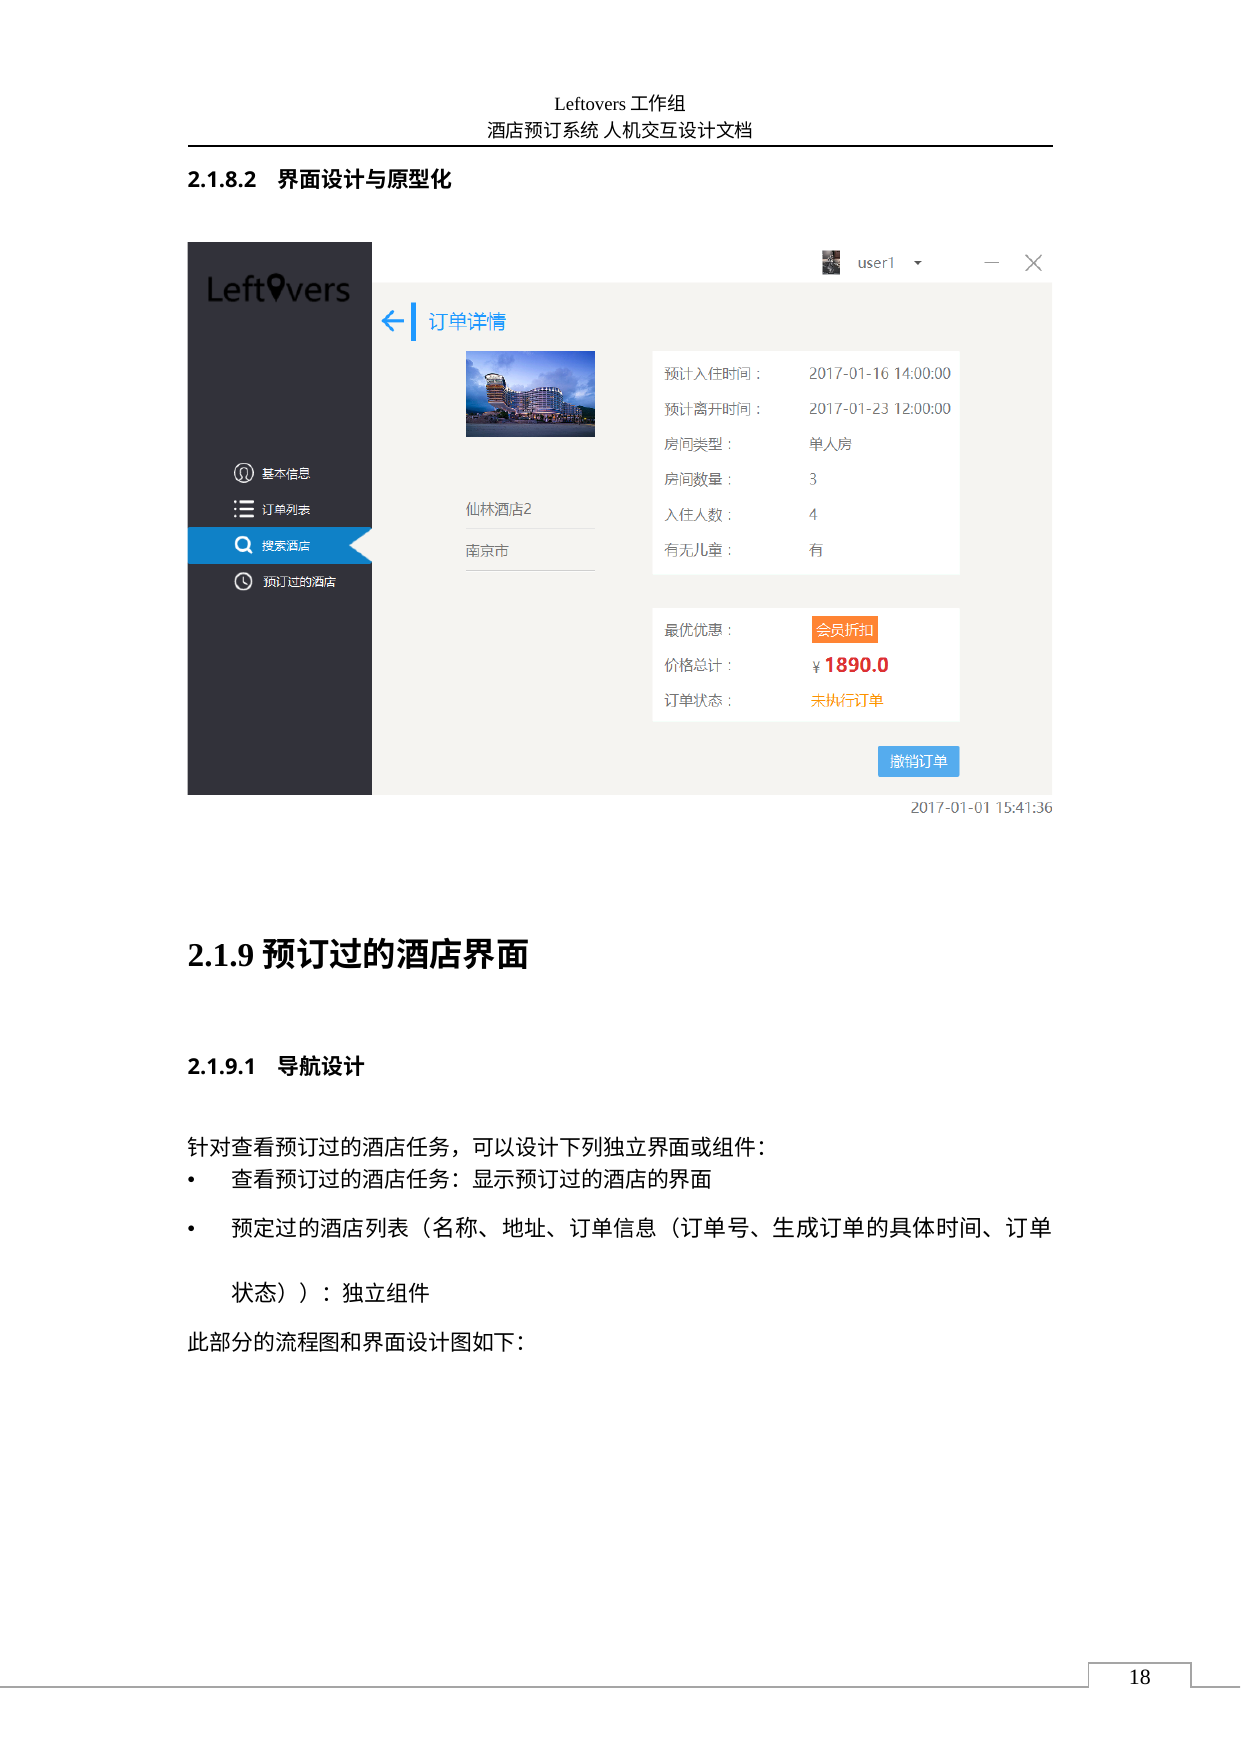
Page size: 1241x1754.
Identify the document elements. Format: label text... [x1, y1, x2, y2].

subtitle 预订过的酒店界面 [187, 919, 1053, 984]
subtitle 界面设计与原型化 [187, 162, 1053, 194]
subtitle 导航设计 [187, 1049, 1053, 1081]
list 查看预订过的酒店任务：显示预订过的酒店的界面 [187, 1162, 1053, 1194]
list 预定过的酒店列表（名称、地址、订单信息（订单号、生成订单的具体时间、订单状态））：独立组件 [187, 1194, 1053, 1324]
text 针对查看预订过的酒店任务，可以设计下列独立界面或组件： [187, 1129, 1053, 1162]
picture [187, 242, 1053, 819]
text 此部分的流程图和界面设计图如下： [187, 1324, 1053, 1357]
